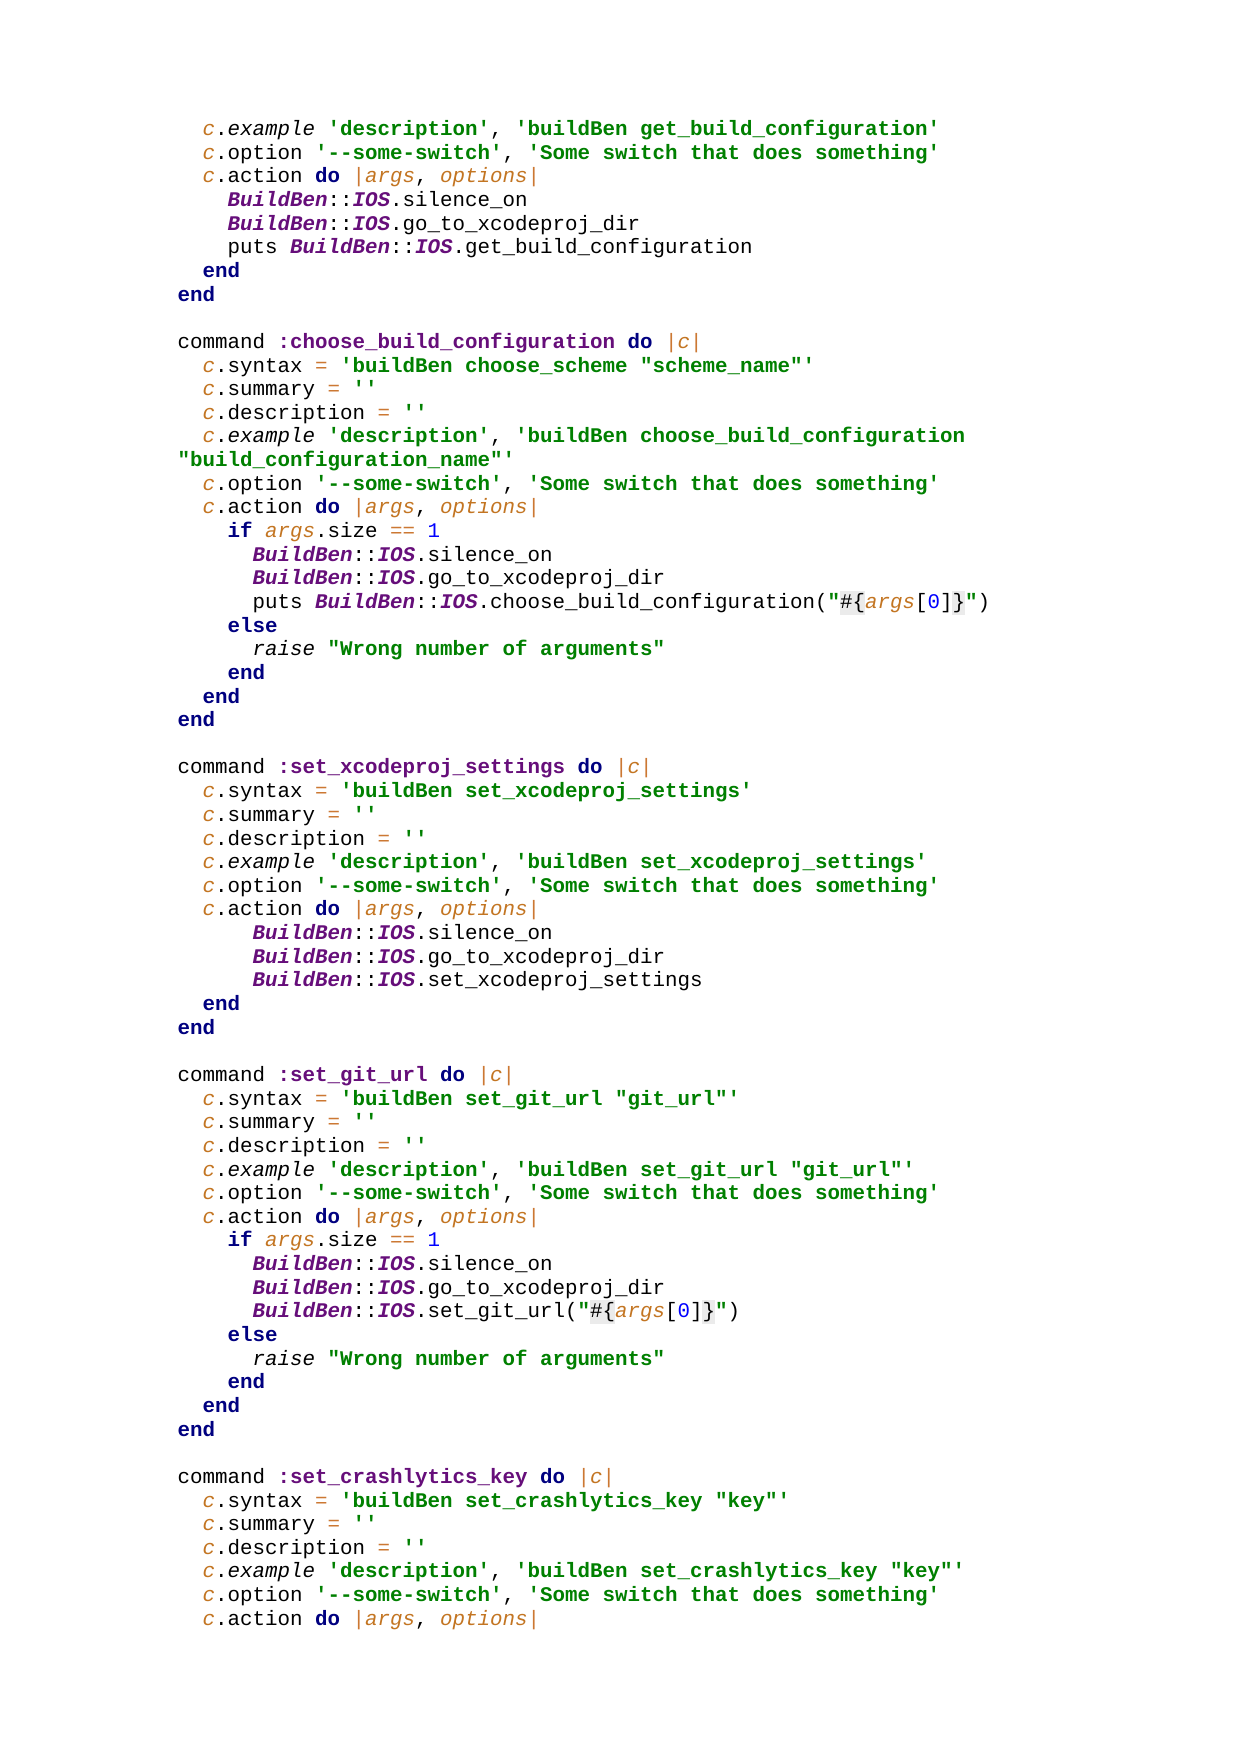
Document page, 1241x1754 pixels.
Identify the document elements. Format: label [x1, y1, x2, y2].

text [177, 118, 1152, 1631]
